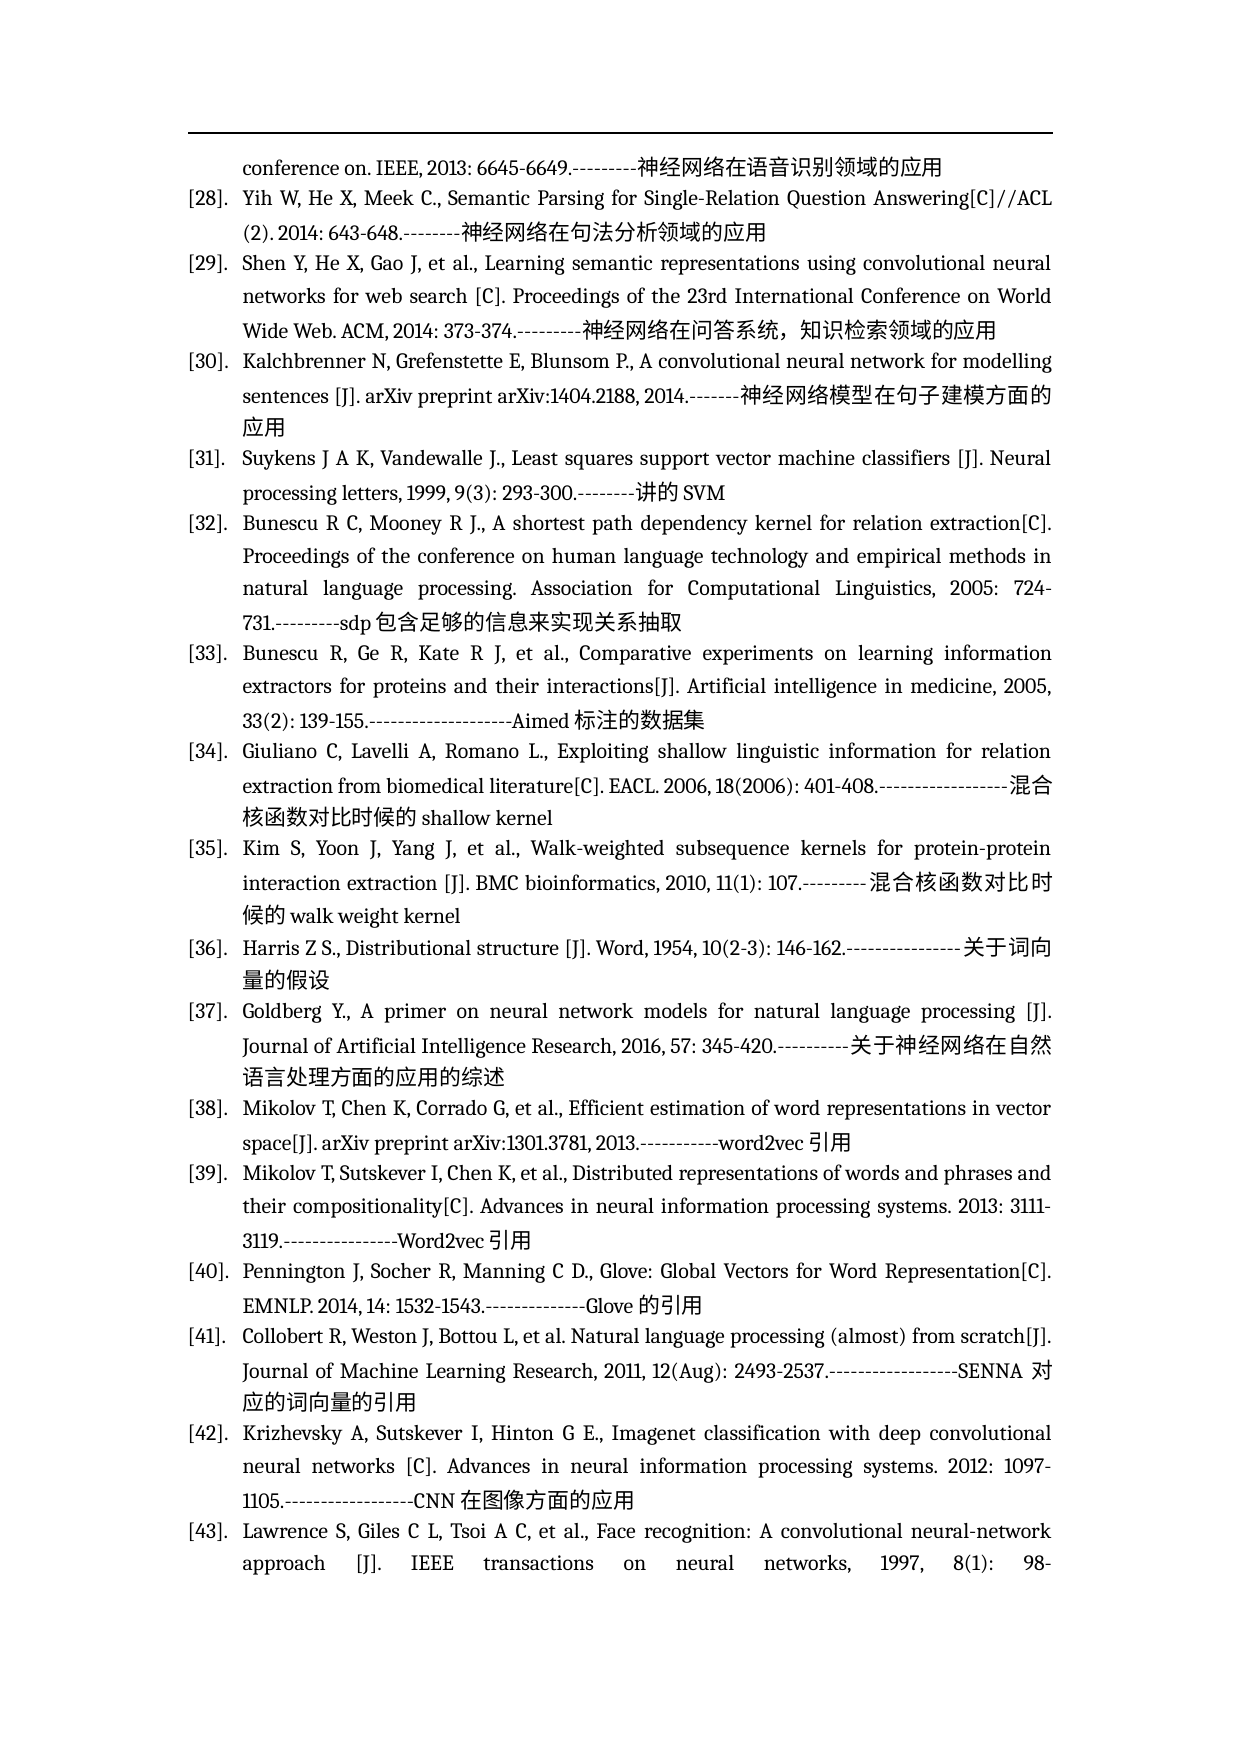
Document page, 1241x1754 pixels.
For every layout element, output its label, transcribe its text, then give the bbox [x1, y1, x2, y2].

list Mikolov T, Sutskever I, Chen K, et al., Distributed representations of words and phrases and their compositionality[C]. Advances in neural information processing systems. 2013: 3111-3119.----------------Word2vec引用 [187, 1157, 1053, 1255]
list Pennington J, Socher R, Manning C D., Glove: Global Vectors for Word Representation[C]. EMNLP. 2014, 14: 1532-1543.--------------Glove的引用 [187, 1255, 1053, 1320]
list Yih W, He X, Meek C., Semantic Parsing for Single-Relation Question Answering[C]//ACL (2). 2014: 643-648.--------神经网络在句法分析领域的应用 [187, 182, 1053, 247]
list Bunescu R, Ge R, Kate R J, et al., Comparative experiments on learning information extractors for proteins and their interactions[J]. Artificial intelligence in medicine, 2005, 33(2): 139-155.--------------------Aimed标注的数据集 [187, 637, 1053, 735]
list Suykens J A K, Vandewalle J., Least squares support vector machine classifiers [J]. Neural processing letters, 1999, 9(3): 293-300.--------讲的SVM [187, 442, 1053, 507]
list Giuliano C, Lavelli A, Romano L., Exploiting shallow linguistic information for relation extraction from biomedical literature[C]. EACL. 2006, 18(2006): 401-408.------------------混合核函数对比时候的shallow kernel [187, 735, 1053, 832]
list Bunescu R C, Mooney R J., A shortest path dependency kernel for relation extraction[C]. Proceedings of the conference on human language technology and empirical methods in natural language processing. Association for Computational Linguistics, 2005: 724-731.---------sdp包含足够的信息来实现关系抽取 [187, 507, 1053, 637]
list Collobert R, Weston J, Bottou L, et al. Natural language processing (almost) from scratch[J]. Journal of Machine Learning Research, 2011, 12(Aug): 2493-2537.------------------SENNA对应的词向量的引用 [187, 1320, 1053, 1417]
list Harris Z S., Distributional structure [J]. Word, 1954, 10(2-3): 146-162.----------------关于词向量的假设 [187, 930, 1053, 995]
list Goldberg Y., A primer on neural network models for natural language processing [J]. Journal of Artificial Intelligence Research, 2016, 57: 345-420.----------关于神经网络在自然语言处理方面的应用的综述 [187, 995, 1053, 1092]
list Kim S, Yoon J, Yang J, et al., Walk-weighted subsequence kernels for protein-protein interaction extraction [J]. BMC bioinformatics, 2010, 11(1): 107.---------混合核函数对比时候的walk weight kernel [187, 832, 1053, 930]
list Krizhevsky A, Sutskever I, Hinton G E., Imagenet classification with deep convolutional neural networks [C]. Advances in neural information processing systems. 2012: 1097-1105.------------------CNN在图像方面的应用 [187, 1417, 1053, 1515]
list Mikolov T, Chen K, Corrado G, et al., Efficient estimation of word representations in vector space[J]. arXiv preprint arXiv:1301.3781, 2013.-----------word2vec引用 [187, 1092, 1053, 1157]
